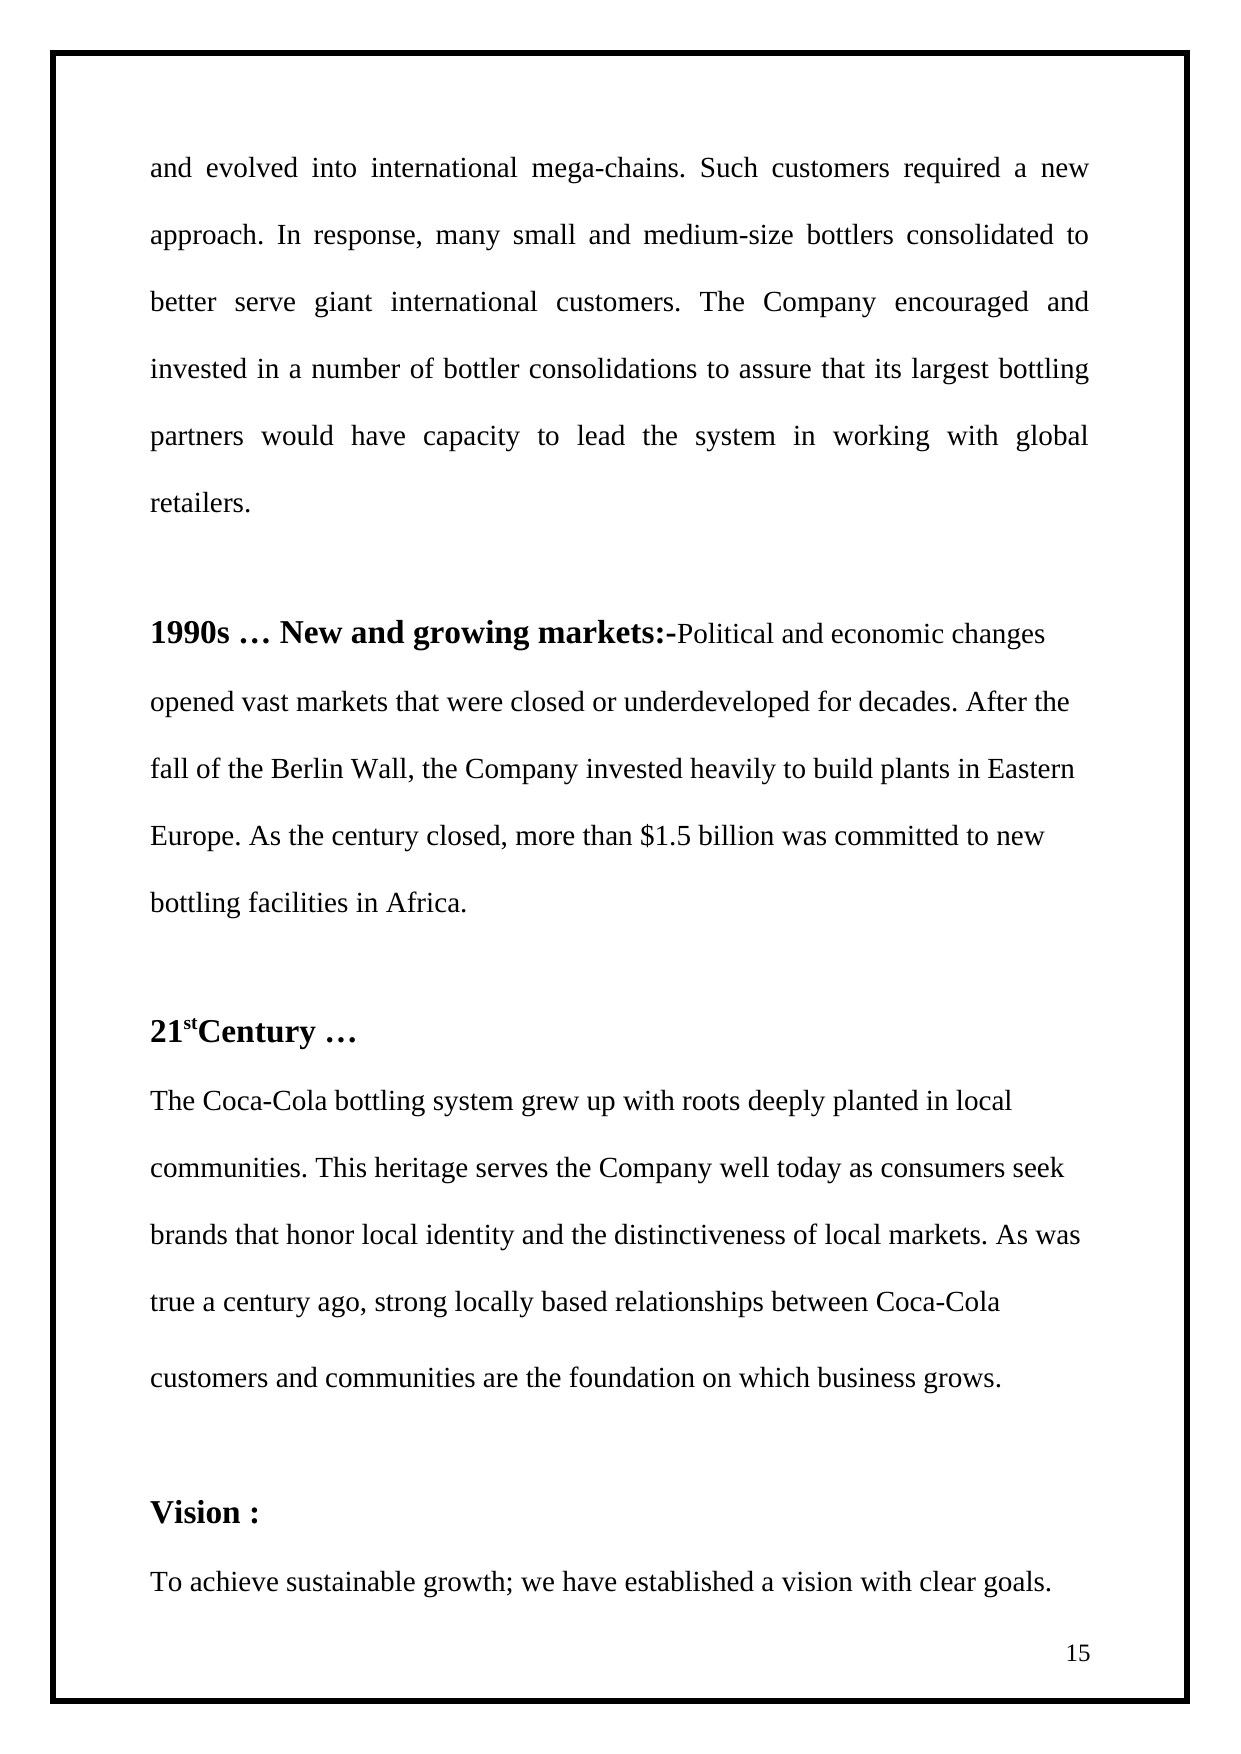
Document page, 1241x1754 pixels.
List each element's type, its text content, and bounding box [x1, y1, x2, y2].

text Vision : To achieve sustainable growth; we have established a vision with clear goals. [150, 1492, 1090, 1598]
text 1990s … New and growing markets:-Political and economic changes opened vast markets that were closed or underdeveloped for decades. After the fall of the Berlin Wall, the Company invested heavily to build plants in Eastern Europe. As the century closed, more than $1.5 billion was committed to new bottling facilities in Africa. [150, 612, 1090, 918]
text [150, 150, 1090, 519]
text 21stCentury … The Coca-Cola bottling system grew up with roots deeply planted in local communities. This heritage serves the Company well today as consumers seek brands that honor local identity and the distinctiveness of local markets. As was true a century ago, strong locally based relationships between Coca-Cola customers and communities are the foundation on which business grows. [150, 1011, 1090, 1395]
